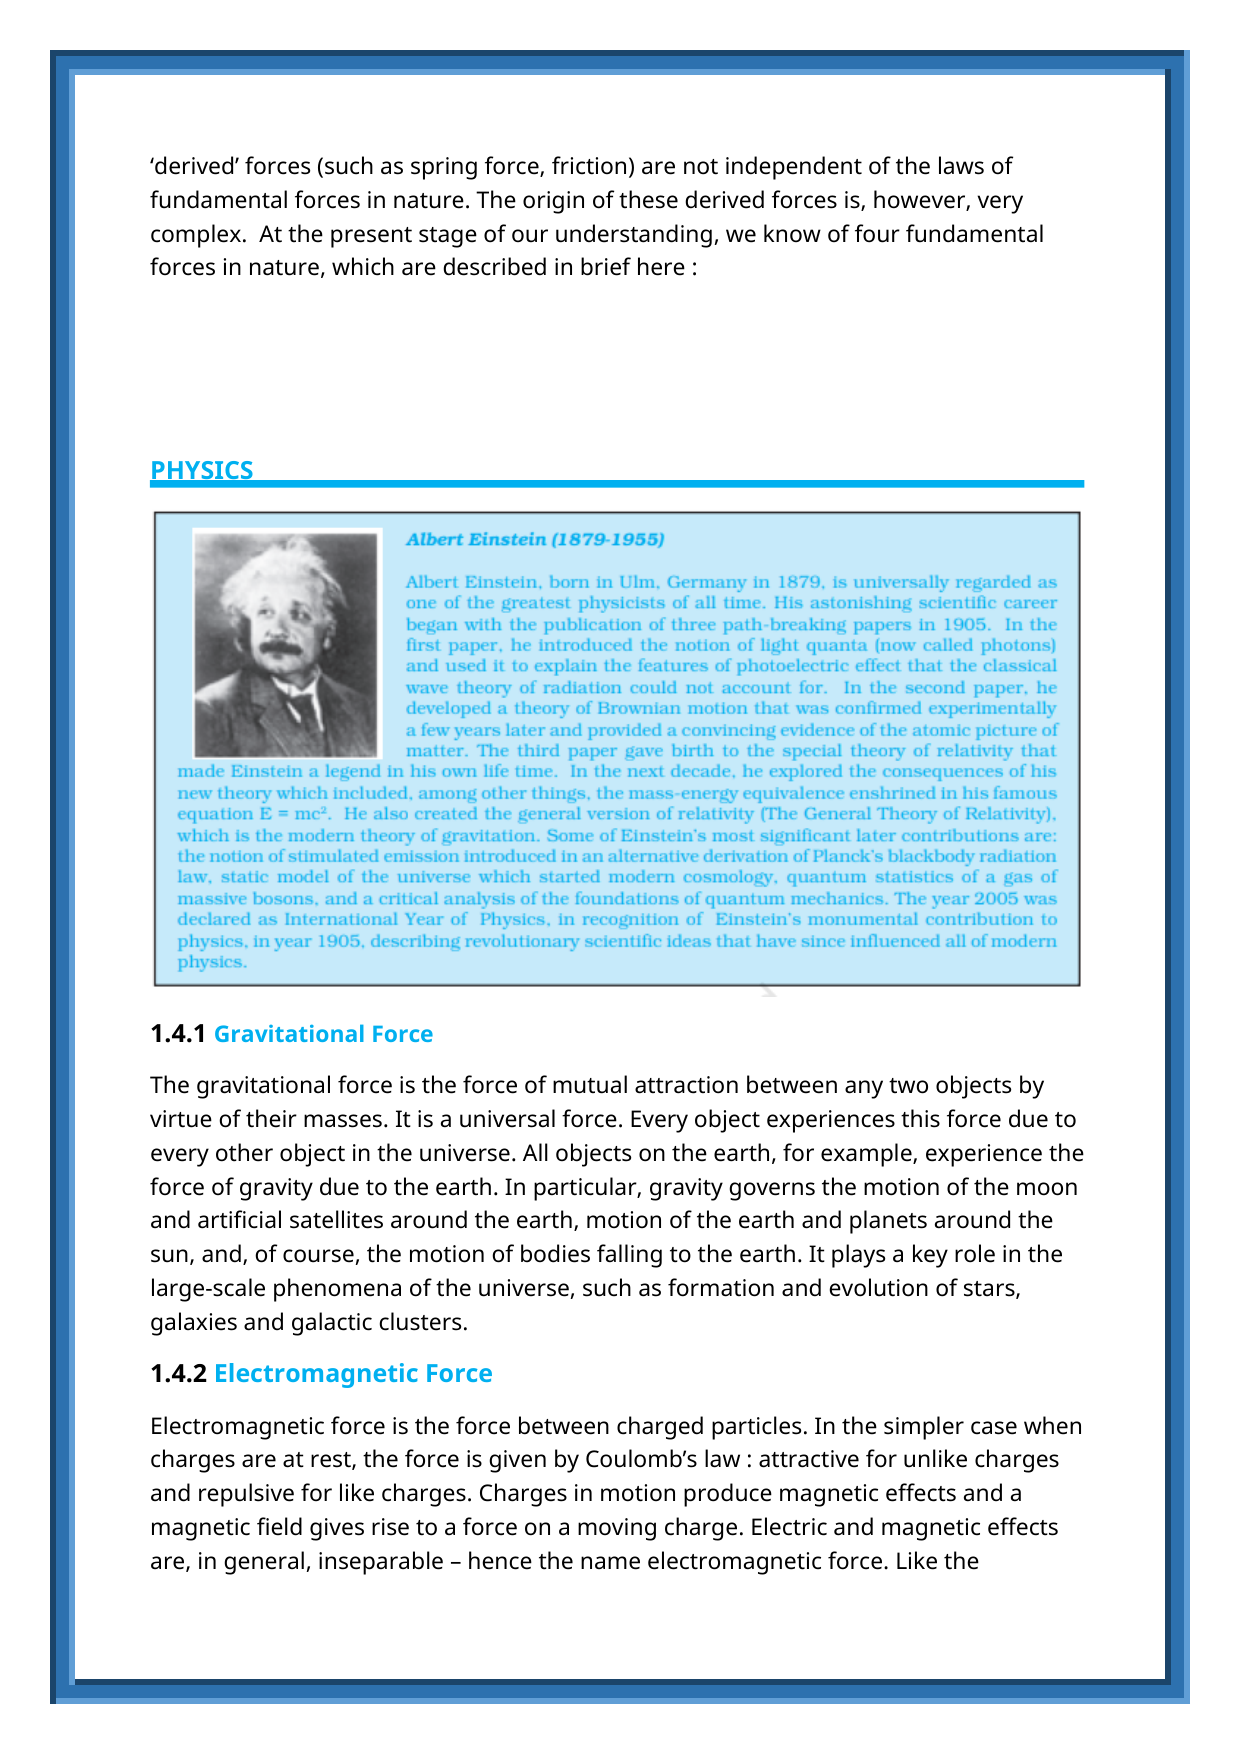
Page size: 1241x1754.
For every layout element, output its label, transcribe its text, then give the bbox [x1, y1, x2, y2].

text The gravitational force is the force of mutual attraction between any two objects by virtue of their masses. It is a universal force. Every object experiences this force due to every other object in the universe. All objects on the earth, for example, experience the force of gravity due to the earth. In particular, gravity governs the motion of the moon and artificial satellites around the earth, motion of the earth and planets around the sun, and, of course, the motion of bodies falling to the earth. It plays a key role in the large-scale phenomena of the universe, such as formation and evolution of stars, galaxies and galactic clusters. [150, 1069, 1090, 1337]
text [150, 1409, 1090, 1576]
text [150, 150, 1090, 282]
text PHYSICS [150, 453, 1090, 487]
picture [150, 506, 1091, 997]
text 1.4.2 Electromagnetic Force [150, 1356, 1090, 1390]
text 1.4.1 Gravitational Force [150, 1016, 1090, 1050]
